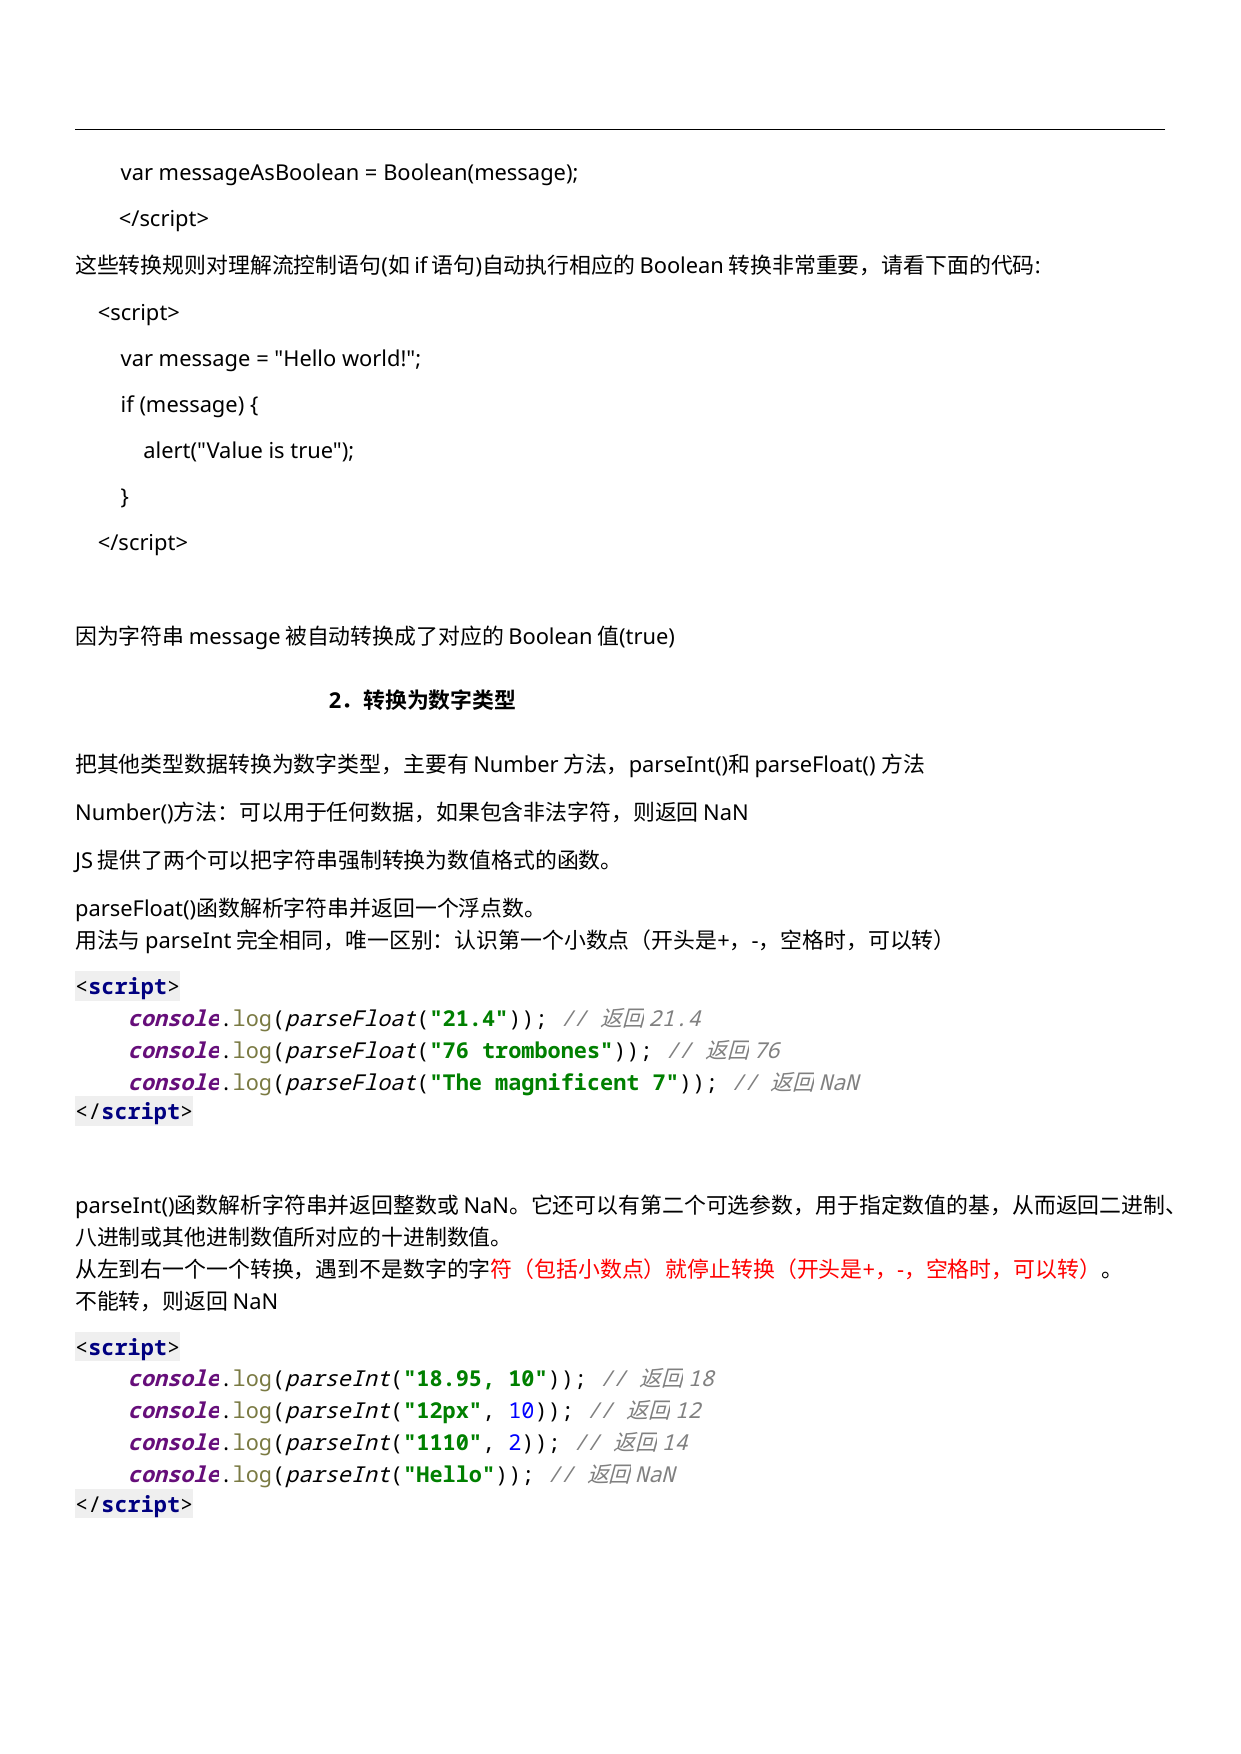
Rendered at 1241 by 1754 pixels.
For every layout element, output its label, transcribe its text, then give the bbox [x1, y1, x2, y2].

text </script> [75, 527, 1165, 557]
text <script> console.log(parseInt("18.95, 10")); // 返回18 console.log(parseInt("12px", 10)); // 返回12 console.log(parseInt("1110", 2)); // 返回14 console.log(parseInt("Hello")); // 返回NaN </script> [75, 1332, 1165, 1518]
text 这些转换规则对理解流控制语句(如if语句)自动执行相应的Boolean转换非常重要，请看下面的代码: [75, 248, 1165, 280]
text alert("Value is true"); [75, 435, 1165, 464]
text parseFloat()函数解析字符串并返回一个浮点数。 用法与parseInt完全相同，唯一区别：认识第一个小数点（开头是+，-，空格时，可以转） [75, 891, 1165, 955]
text var messageAsBoolean = Boolean(message); [75, 156, 1165, 186]
text JS提供了两个可以把字符串强制转换为数值格式的函数。 [75, 843, 1165, 875]
subtitle 转换为数字类型 [329, 683, 1165, 715]
text Number()方法：可以用于任何数据，如果包含非法字符，则返回NaN [75, 795, 1165, 827]
text </script> [75, 202, 1165, 232]
text <script> [75, 297, 1165, 326]
text } [75, 481, 1165, 511]
text if (message) { [75, 389, 1165, 418]
text 把其他类型数据转换为数字类型，主要有Number方法，parseInt()和parseFloat() 方法 [75, 747, 1165, 779]
text 因为字符串message被自动转换成了对应的Boolean值(true) [75, 619, 1165, 651]
text <script> console.log(parseFloat("21.4")); // 返回21.4 console.log(parseFloat("76 trombones")); // 返回76 console.log(parseFloat("The magnificent 7")); // 返回NaN </script> [75, 971, 1165, 1126]
text parseInt()函数解析字符串并返回整数或NaN。它还可以有第二个可选参数，用于指定数值的基，从而返回二进制、八进制或其他进制数值所对应的十进制数值。 从左到右一个一个转换，遇到不是数字的字符（包括小数点）就停止转换（开头是+，-，空格时，可以转）。 不能转，则返回NaN [75, 1188, 1165, 1315]
text var message = "Hello world!"; [75, 343, 1165, 372]
